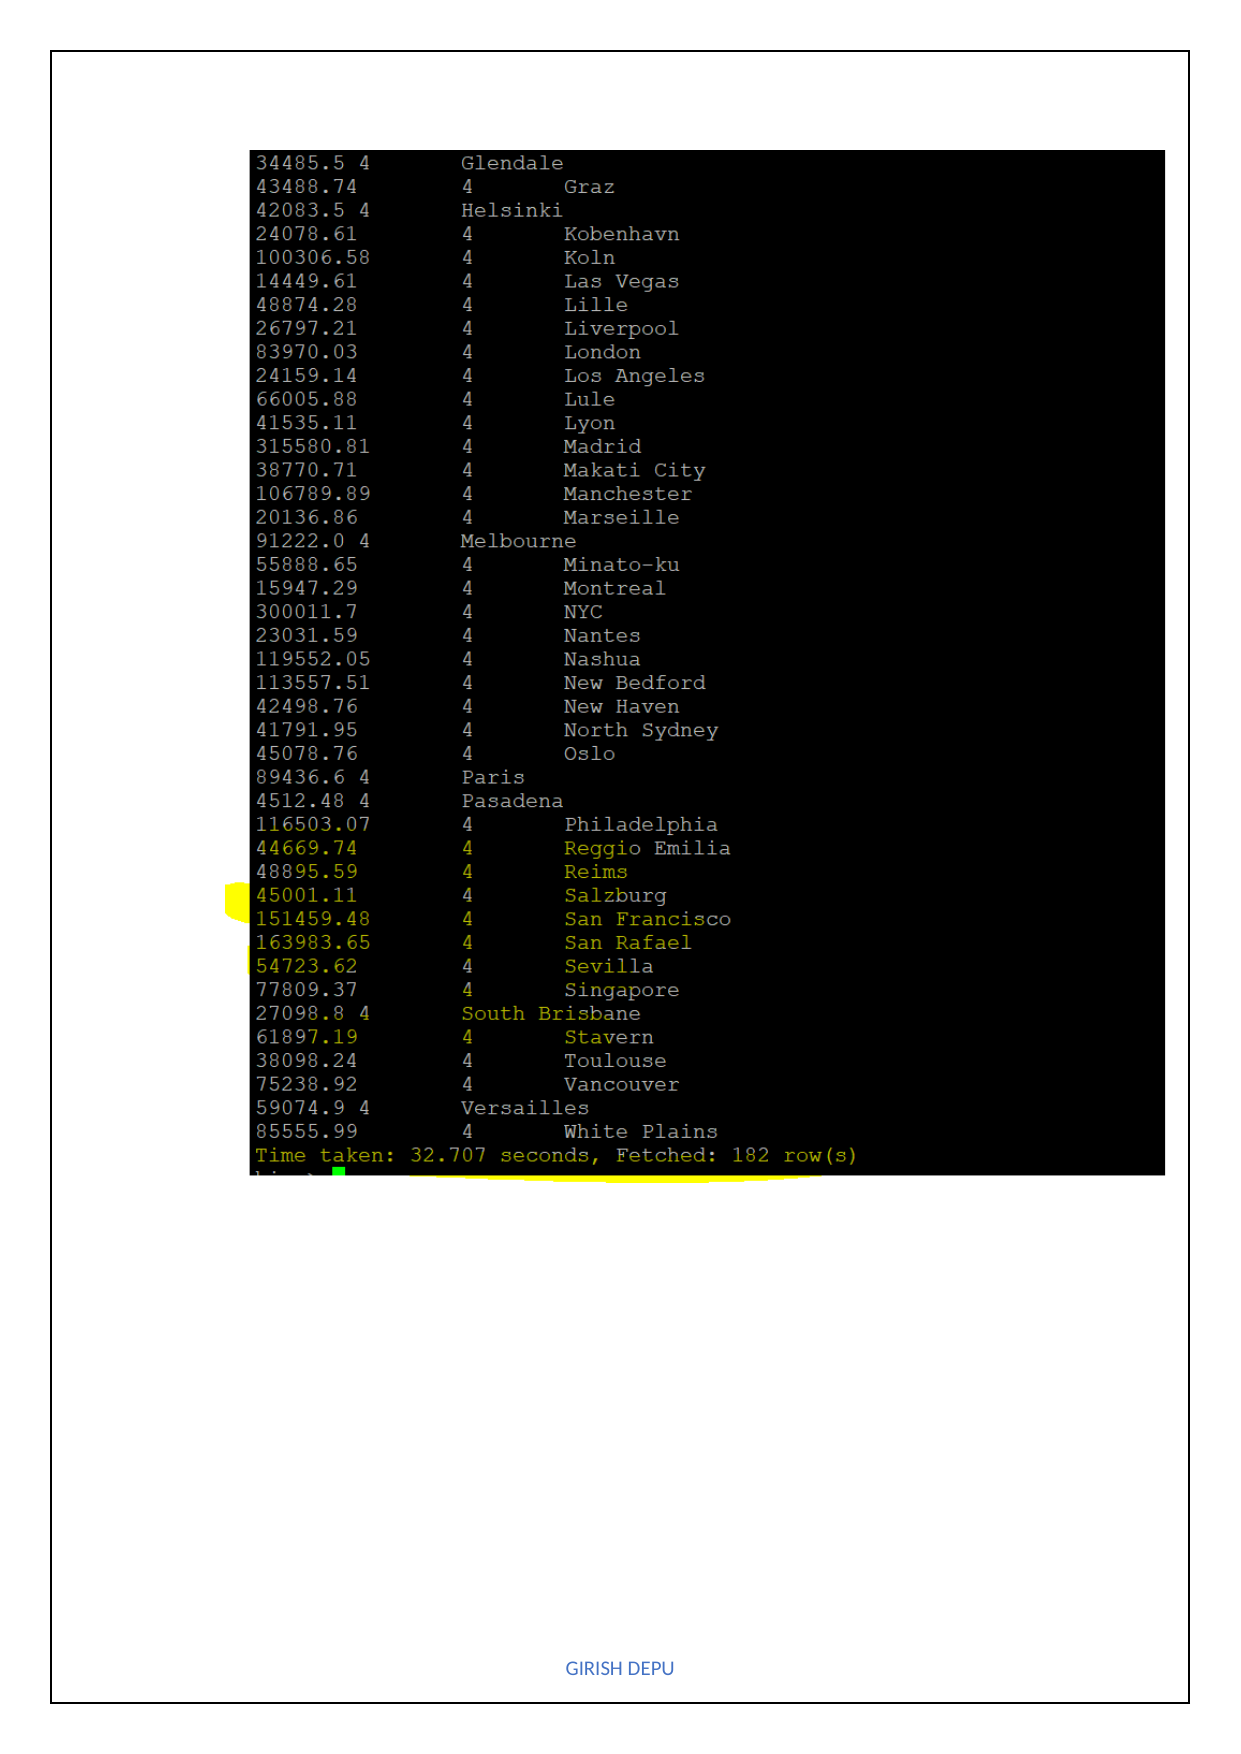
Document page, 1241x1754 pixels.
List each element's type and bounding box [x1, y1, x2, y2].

picture [225, 150, 1166, 1183]
